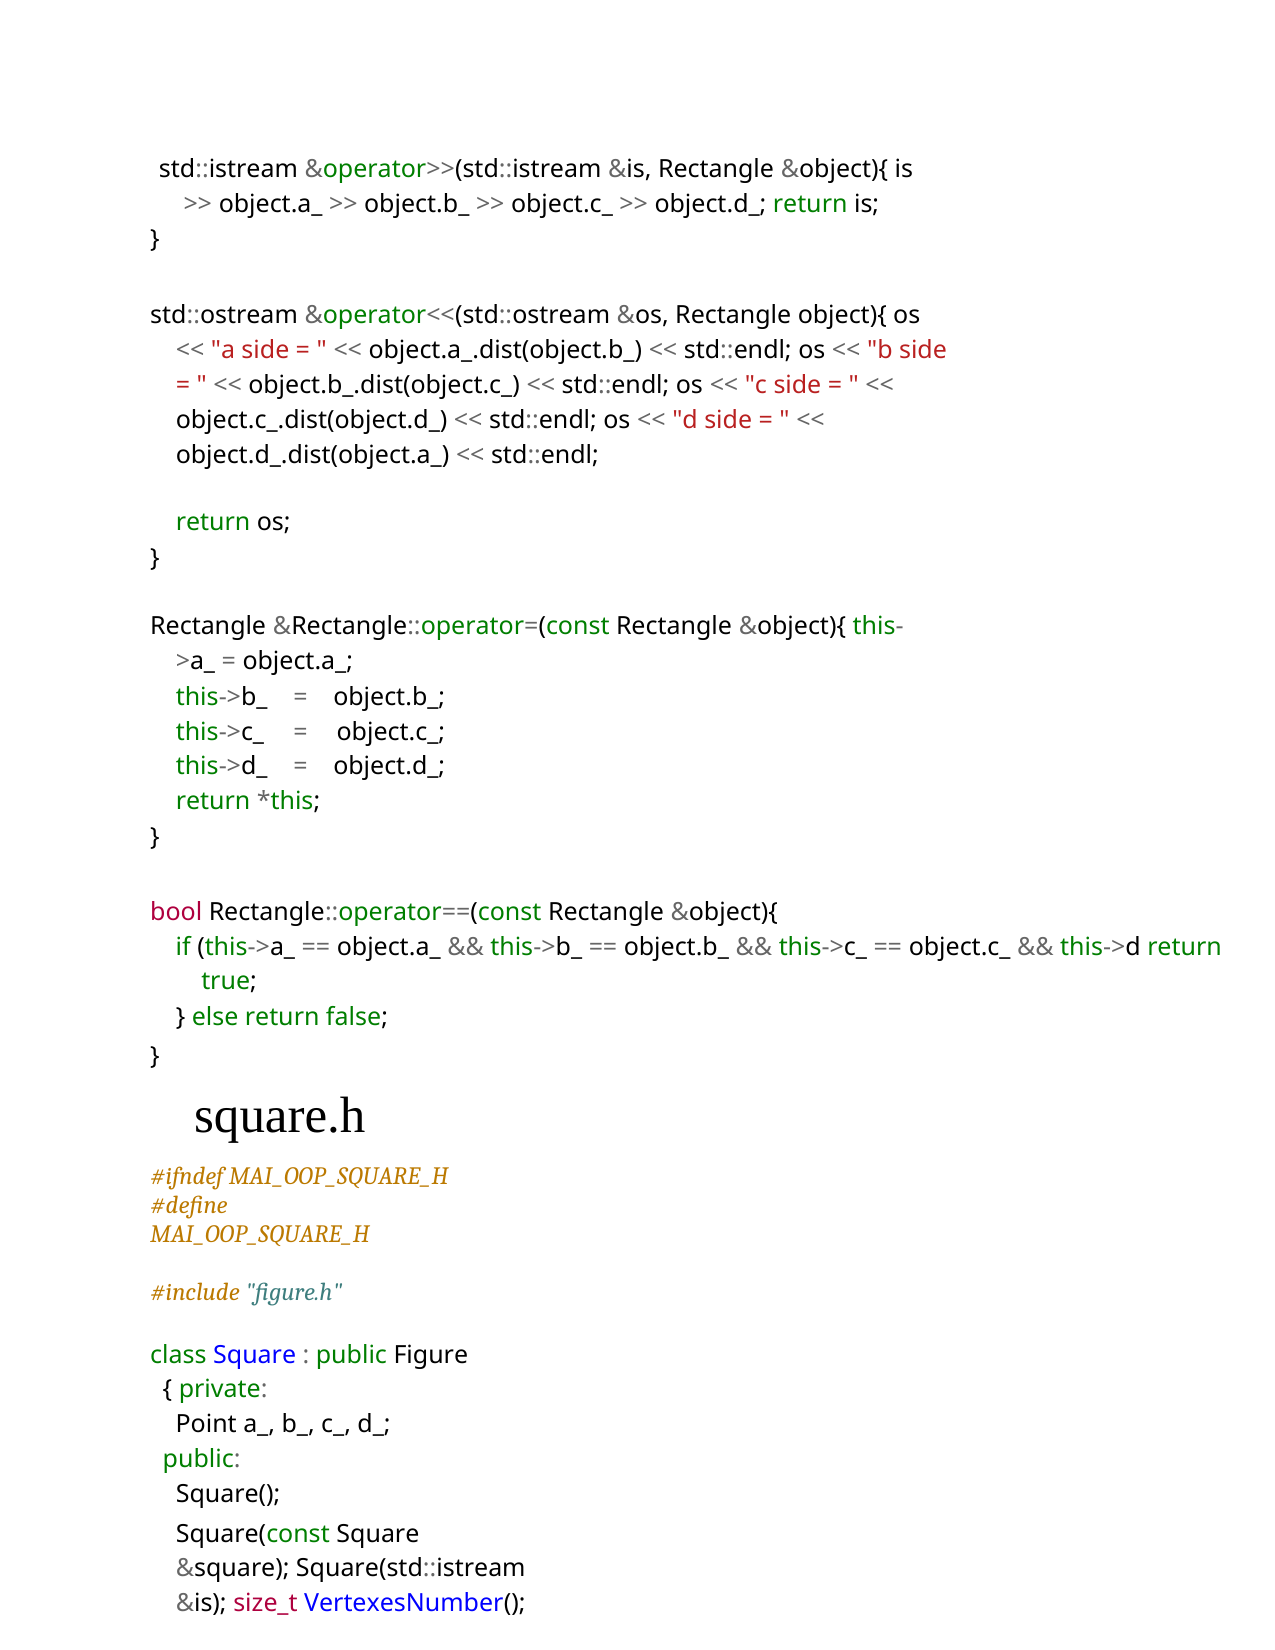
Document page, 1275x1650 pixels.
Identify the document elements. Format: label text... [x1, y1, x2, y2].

text if (this->a_ == object.a_ && this->b_ == object.b_ && this->c_ == object.c_ && this->d return true; [175, 928, 1232, 997]
text #include "figure.h" [150, 1278, 1275, 1307]
text } [150, 1037, 1275, 1071]
text std::istream &operator>>(std::istream &is, Rectangle &object){ is [150, 151, 922, 184]
text bool Rectangle::operator==(const Rectangle &object){ [150, 893, 1275, 927]
text class Square : public Figure { private: [150, 1336, 474, 1405]
text } else return false; [176, 998, 1275, 1032]
text #ifndef MAI_OOP_SQUARE_H #define MAI_OOP_SQUARE_H [150, 1162, 454, 1248]
subtitle square.h [161, 1085, 1275, 1144]
text << "a side = " << object.a_.dist(object.b_) << std::endl; os << "b side [176, 332, 1275, 366]
text >a_ = object.a_; [176, 643, 1275, 677]
text } [150, 221, 1275, 255]
text } [150, 540, 1275, 574]
text Square(const Square &square); Square(std::istream &is); size_t VertexesNumber(); [176, 1515, 539, 1619]
text Rectangle &Rectangle::operator=(const Rectangle &object){ this- [150, 608, 1275, 642]
text std::ostream &operator<<(std::ostream &os, Rectangle object){ os [150, 296, 1275, 330]
text Square(); [176, 1476, 1275, 1510]
text return os; [176, 504, 1275, 538]
text this->b_ = object.b_; this->c_ = object.c_; this->d_ = object.d_; return *this; [176, 679, 445, 817]
text } [150, 818, 1275, 852]
text = " << object.b_.dist(object.c_) << std::endl; os << "c side = " << object.c_.dist(object.d_) << std::endl; os << "d side = " << object.d_.dist(object.a_) << std::endl; [176, 367, 1020, 470]
text >> object.a_ >> object.b_ >> object.c_ >> object.d_; return is; [140, 186, 922, 219]
text Point a_, b_, c_, d_; public: [162, 1406, 407, 1475]
